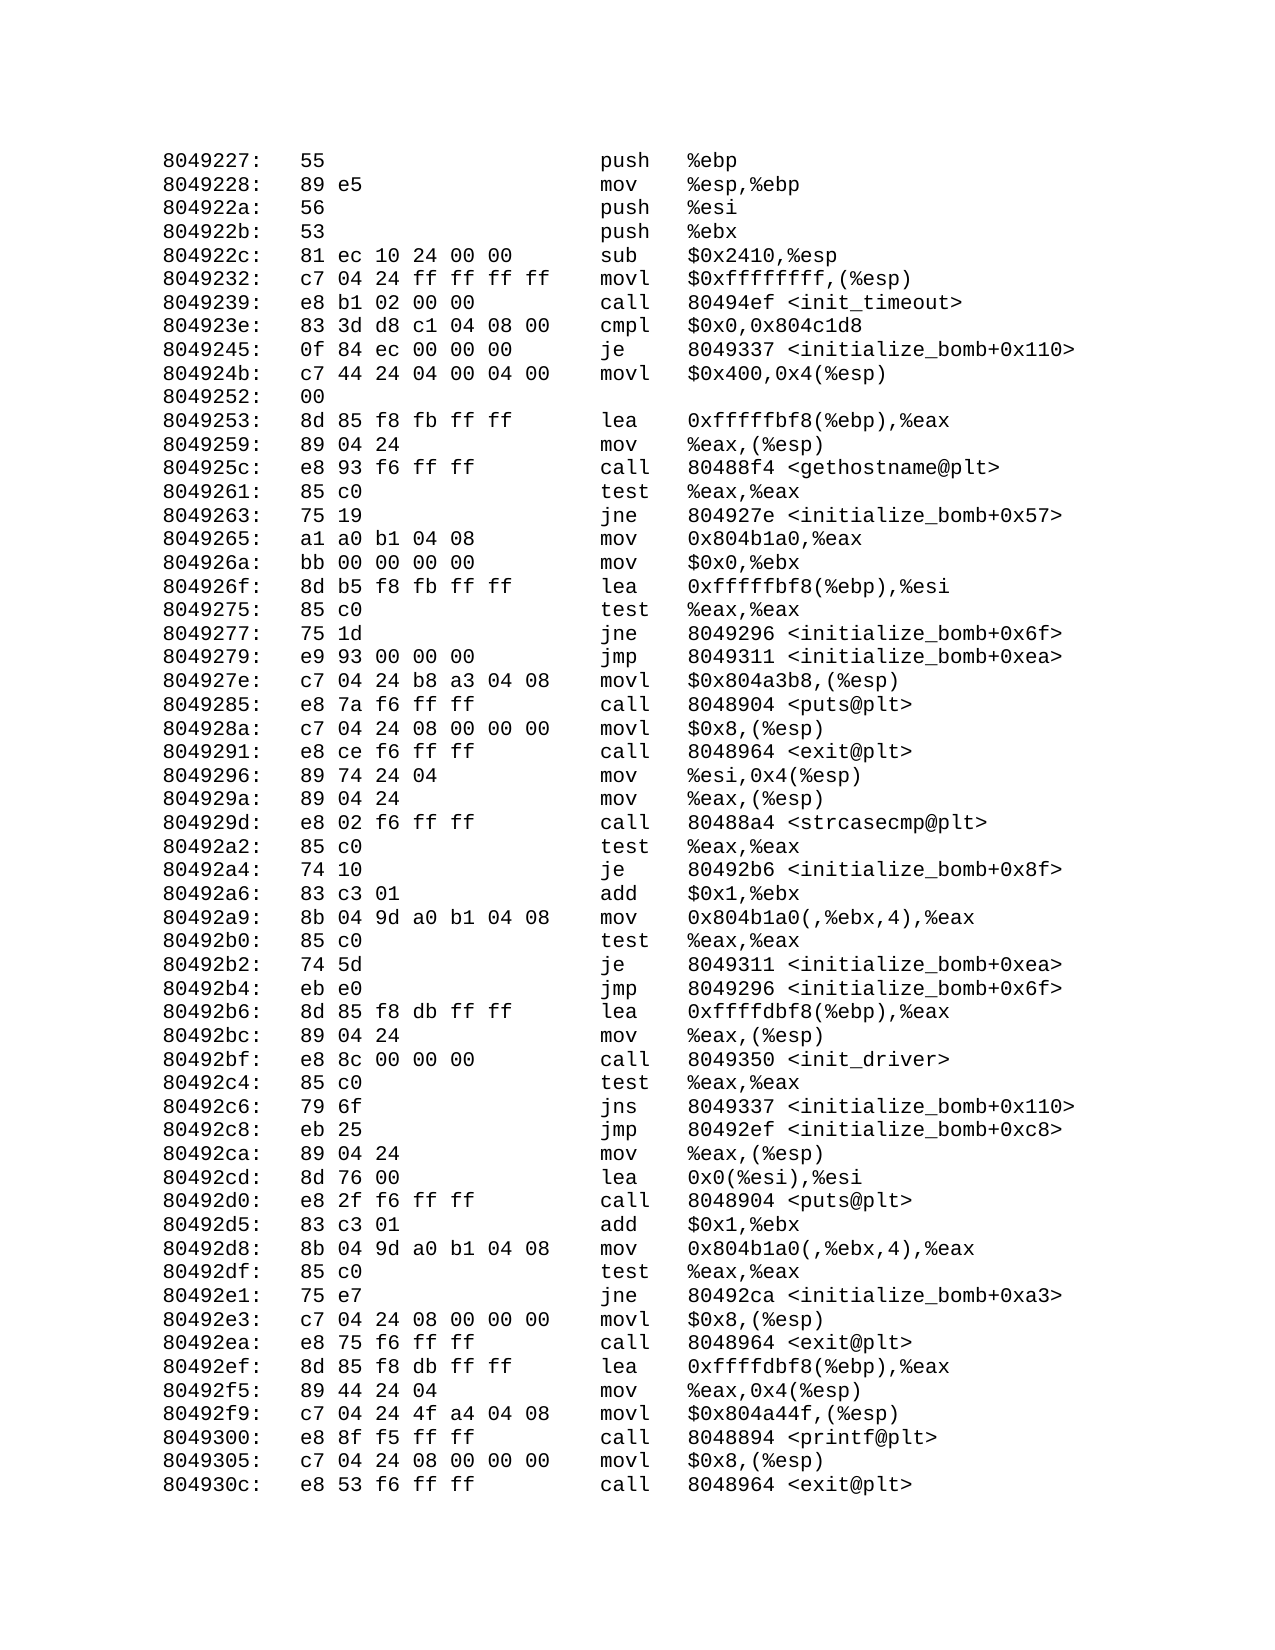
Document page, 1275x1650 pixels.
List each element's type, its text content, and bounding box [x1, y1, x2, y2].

text 80492df: 85 c0 test %eax,%eax [150, 1261, 1125, 1285]
text 8049277: 75 1d jne 8049296 <initialize_bomb+0x6f> [150, 623, 1125, 647]
text 80492c8: eb 25 jmp 80492ef <initialize_bomb+0xc8> [150, 1119, 1125, 1143]
text 8049291: e8 ce f6 ff ff call 8048964 <exit@plt> [150, 741, 1125, 765]
text 8049227: 55 push %ebp [150, 150, 1125, 174]
text 80492d8: 8b 04 9d a0 b1 04 08 mov 0x804b1a0(,%ebx,4),%eax [150, 1238, 1125, 1261]
text 8049228: 89 e5 mov %esp,%ebp [150, 174, 1125, 197]
text 804922b: 53 push %ebx [150, 221, 1125, 244]
text 80492b0: 85 c0 test %eax,%eax [150, 930, 1125, 954]
text 8049275: 85 c0 test %eax,%eax [150, 599, 1125, 623]
text 80492b2: 74 5d je 8049311 <initialize_bomb+0xea> [150, 954, 1125, 978]
text 8049305: c7 04 24 08 00 00 00 movl $0x8,(%esp) [150, 1451, 1125, 1474]
text 80492ea: e8 75 f6 ff ff call 8048964 <exit@plt> [150, 1332, 1125, 1356]
text 80492f5: 89 44 24 04 mov %eax,0x4(%esp) [150, 1379, 1125, 1403]
text 80492a9: 8b 04 9d a0 b1 04 08 mov 0x804b1a0(,%ebx,4),%eax [150, 907, 1125, 930]
text 8049253: 8d 85 f8 fb ff ff lea 0xfffffbf8(%ebp),%eax [150, 410, 1125, 434]
text 80492f9: c7 04 24 4f a4 04 08 movl $0x804a44f,(%esp) [150, 1403, 1125, 1427]
text 804927e: c7 04 24 b8 a3 04 08 movl $0x804a3b8,(%esp) [150, 670, 1125, 694]
text 80492ef: 8d 85 f8 db ff ff lea 0xffffdbf8(%ebp),%eax [150, 1356, 1125, 1379]
text 8049296: 89 74 24 04 mov %esi,0x4(%esp) [150, 765, 1125, 788]
text 80492bf: e8 8c 00 00 00 call 8049350 <init_driver> [150, 1048, 1125, 1072]
text 804930c: e8 53 f6 ff ff call 8048964 <exit@plt> [150, 1474, 1125, 1498]
text 804925c: e8 93 f6 ff ff call 80488f4 <gethostname@plt> [150, 457, 1125, 481]
text 804929a: 89 04 24 mov %eax,(%esp) [150, 788, 1125, 812]
text 80492b6: 8d 85 f8 db ff ff lea 0xffffdbf8(%ebp),%eax [150, 1001, 1125, 1025]
text 80492d5: 83 c3 01 add $0x1,%ebx [150, 1214, 1125, 1238]
text 804928a: c7 04 24 08 00 00 00 movl $0x8,(%esp) [150, 717, 1125, 741]
text 8049300: e8 8f f5 ff ff call 8048894 <printf@plt> [150, 1427, 1125, 1451]
text 804922c: 81 ec 10 24 00 00 sub $0x2410,%esp [150, 244, 1125, 268]
text 80492e3: c7 04 24 08 00 00 00 movl $0x8,(%esp) [150, 1309, 1125, 1332]
text 8049285: e8 7a f6 ff ff call 8048904 <puts@plt> [150, 694, 1125, 717]
text 80492a4: 74 10 je 80492b6 <initialize_bomb+0x8f> [150, 859, 1125, 883]
text 8049245: 0f 84 ec 00 00 00 je 8049337 <initialize_bomb+0x110> [150, 339, 1125, 363]
text 80492c6: 79 6f jns 8049337 <initialize_bomb+0x110> [150, 1096, 1125, 1119]
text 804926a: bb 00 00 00 00 mov $0x0,%ebx [150, 552, 1125, 576]
text 804929d: e8 02 f6 ff ff call 80488a4 <strcasecmp@plt> [150, 812, 1125, 836]
text 804924b: c7 44 24 04 00 04 00 movl $0x400,0x4(%esp) [150, 363, 1125, 386]
text 8049279: e9 93 00 00 00 jmp 8049311 <initialize_bomb+0xea> [150, 647, 1125, 670]
text 8049259: 89 04 24 mov %eax,(%esp) [150, 434, 1125, 457]
text 80492ca: 89 04 24 mov %eax,(%esp) [150, 1143, 1125, 1167]
text 80492c4: 85 c0 test %eax,%eax [150, 1072, 1125, 1096]
text 80492a2: 85 c0 test %eax,%eax [150, 836, 1125, 859]
text 80492b4: eb e0 jmp 8049296 <initialize_bomb+0x6f> [150, 978, 1125, 1001]
text 8049261: 85 c0 test %eax,%eax [150, 481, 1125, 505]
text 80492bc: 89 04 24 mov %eax,(%esp) [150, 1025, 1125, 1048]
text 80492a6: 83 c3 01 add $0x1,%ebx [150, 883, 1125, 907]
text 8049239: e8 b1 02 00 00 call 80494ef <init_timeout> [150, 292, 1125, 316]
text 80492e1: 75 e7 jne 80492ca <initialize_bomb+0xa3> [150, 1285, 1125, 1309]
text 80492d0: e8 2f f6 ff ff call 8048904 <puts@plt> [150, 1190, 1125, 1214]
text 8049252: 00 [150, 386, 1125, 410]
text 8049232: c7 04 24 ff ff ff ff movl $0xffffffff,(%esp) [150, 268, 1125, 292]
text 804926f: 8d b5 f8 fb ff ff lea 0xfffffbf8(%ebp),%esi [150, 576, 1125, 599]
text 804923e: 83 3d d8 c1 04 08 00 cmpl $0x0,0x804c1d8 [150, 316, 1125, 339]
text 8049265: a1 a0 b1 04 08 mov 0x804b1a0,%eax [150, 528, 1125, 552]
text 80492cd: 8d 76 00 lea 0x0(%esi),%esi [150, 1167, 1125, 1190]
text 8049263: 75 19 jne 804927e <initialize_bomb+0x57> [150, 505, 1125, 528]
text 804922a: 56 push %esi [150, 197, 1125, 221]
